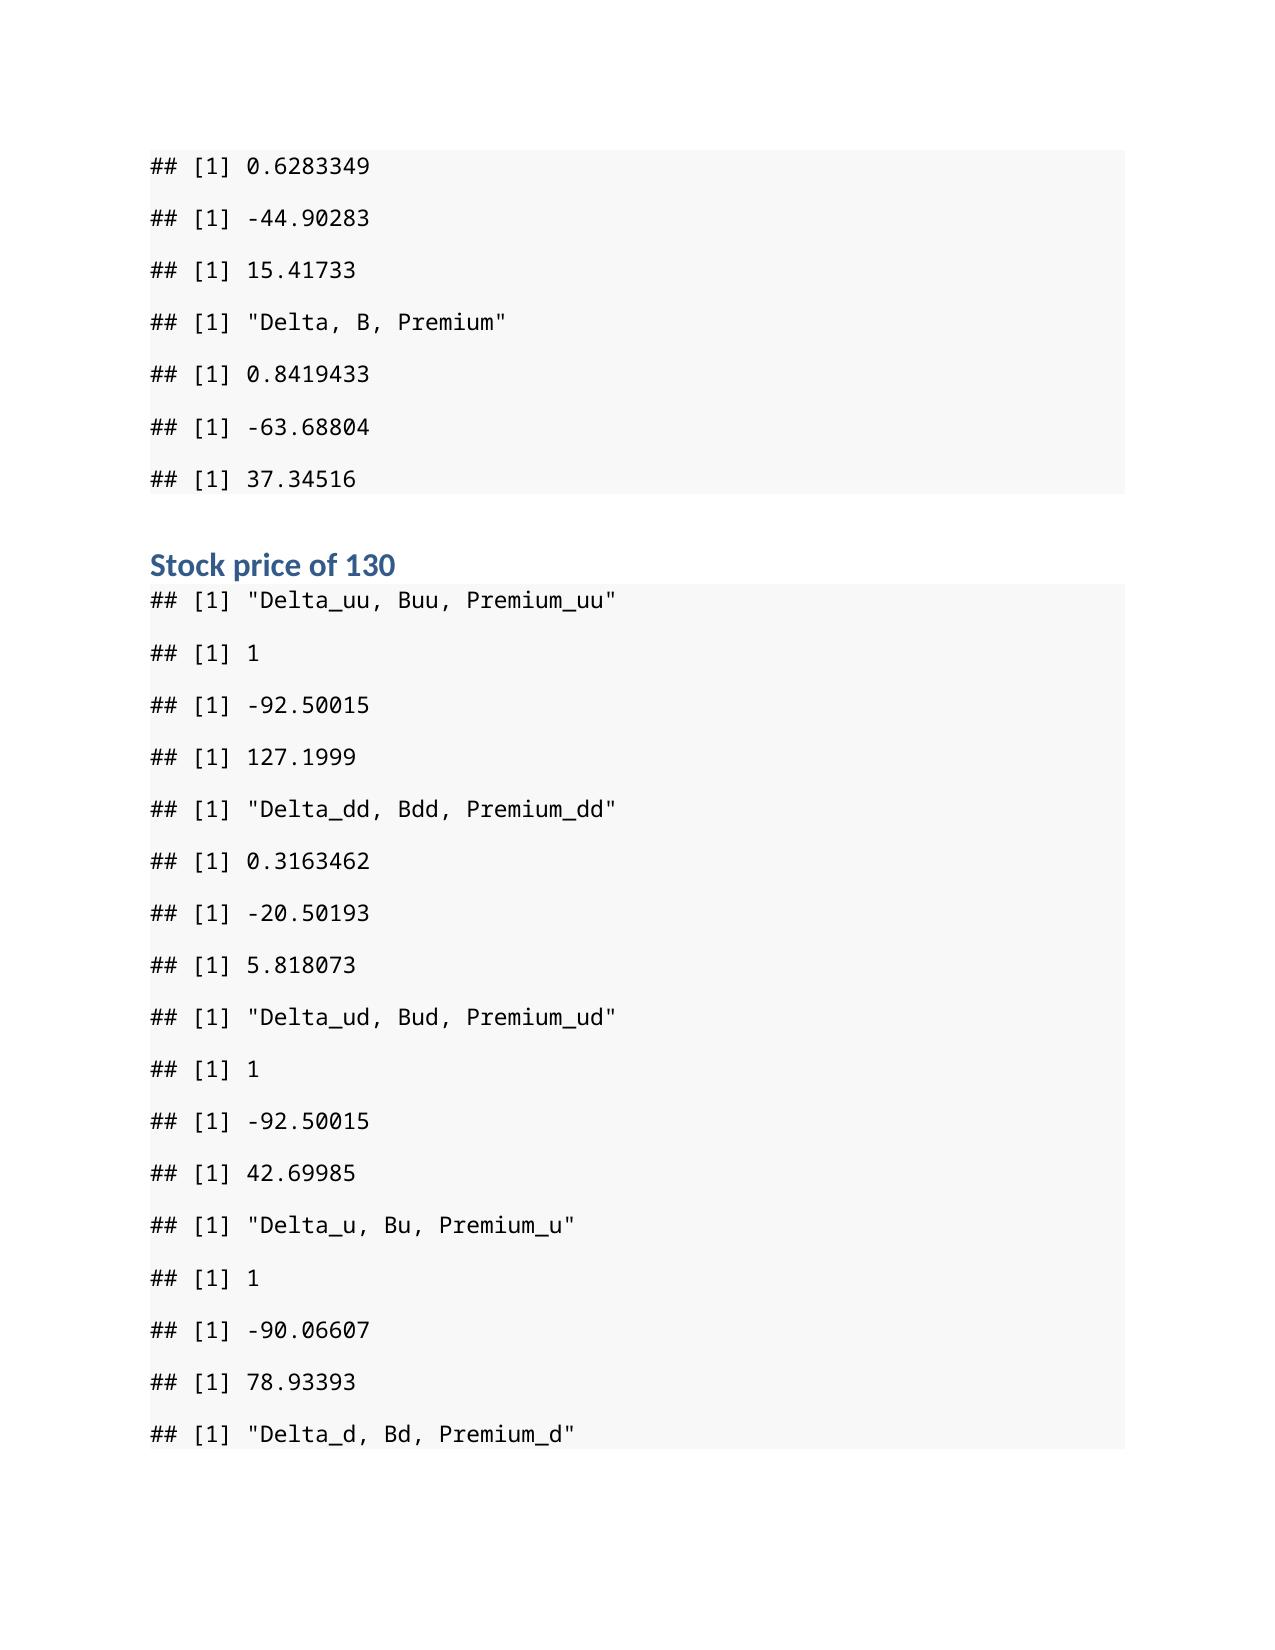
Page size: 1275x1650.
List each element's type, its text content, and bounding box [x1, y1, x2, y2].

text ## [1] "Delta_d, Bd, Premium_d" [150, 1418, 1125, 1449]
text ## [1] 0.8419433 [150, 358, 1125, 389]
text ## [1] "Delta_u, Bu, Premium_u" [150, 1209, 1125, 1241]
text ## [1] 0.3163462 [150, 845, 1125, 876]
text ## [1] -63.68804 [150, 410, 1125, 442]
text ## [1] 5.818073 [150, 949, 1125, 980]
text ## [1] -92.50015 [150, 689, 1125, 720]
subtitle Stock price of 130 [150, 544, 1125, 584]
text ## [1] 1 [150, 1053, 1125, 1084]
text ## [1] 42.69985 [150, 1157, 1125, 1189]
text ## [1] "Delta_dd, Bdd, Premium_dd" [150, 793, 1125, 824]
text ## [1] 15.41733 [150, 254, 1125, 285]
text ## [1] "Delta, B, Premium" [150, 306, 1125, 337]
text ## [1] -92.50015 [150, 1105, 1125, 1137]
text ## [1] -90.06607 [150, 1314, 1125, 1345]
text ## [1] 78.93393 [150, 1366, 1125, 1397]
text ## [1] -44.90283 [150, 202, 1125, 233]
text ## [1] -20.50193 [150, 897, 1125, 928]
text ## [1] 0.6283349 [150, 150, 1125, 181]
text ## [1] "Delta_uu, Buu, Premium_uu" [150, 584, 1125, 616]
text ## [1] 127.1999 [150, 741, 1125, 772]
text ## [1] 1 [150, 637, 1125, 668]
text ## [1] 37.34516 [150, 462, 1125, 494]
text ## [1] "Delta_ud, Bud, Premium_ud" [150, 1001, 1125, 1032]
text ## [1] 1 [150, 1262, 1125, 1293]
